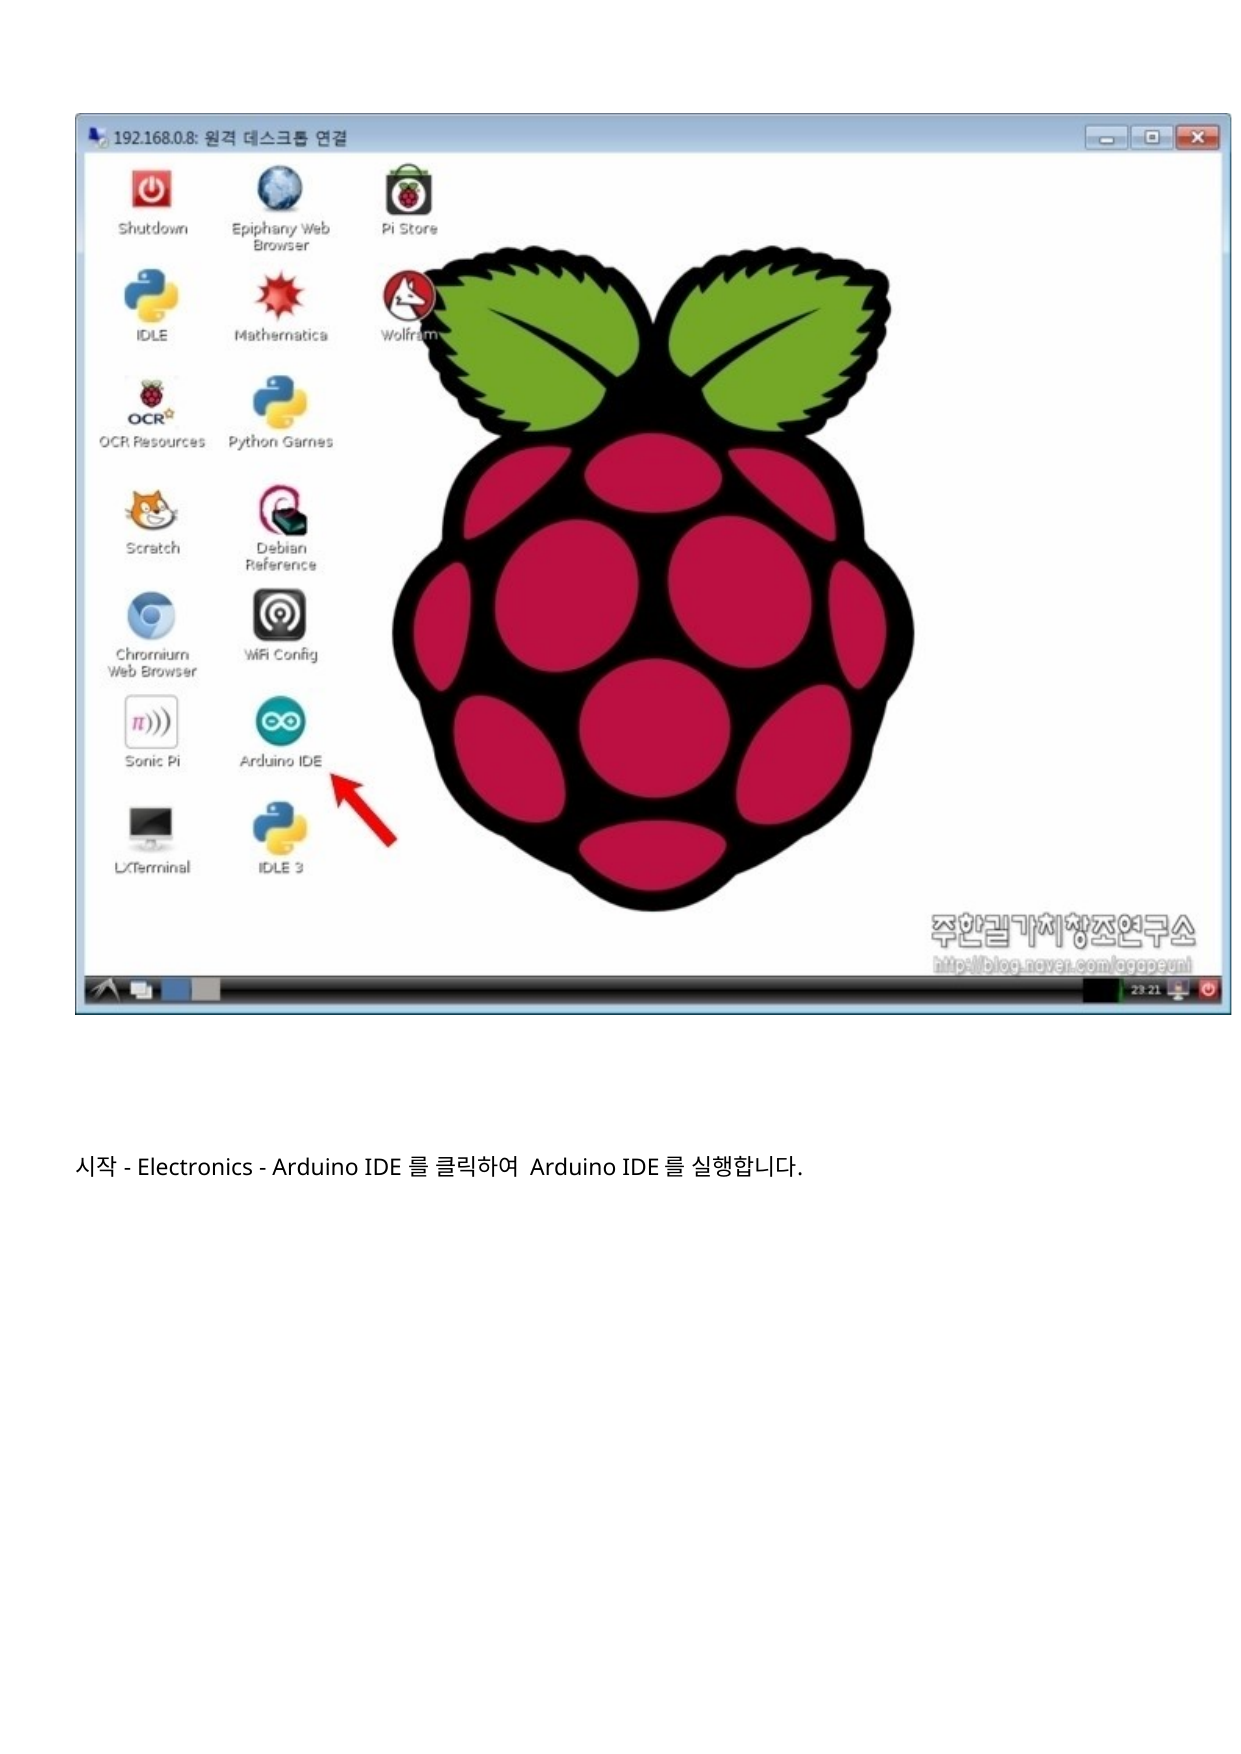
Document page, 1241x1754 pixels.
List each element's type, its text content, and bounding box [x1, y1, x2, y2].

text 시작 - Electronics - Arduino IDE 를 클릭하여 Arduino IDE를 실행합니다. [75, 1149, 1165, 1182]
picture [75, 113, 1232, 1015]
